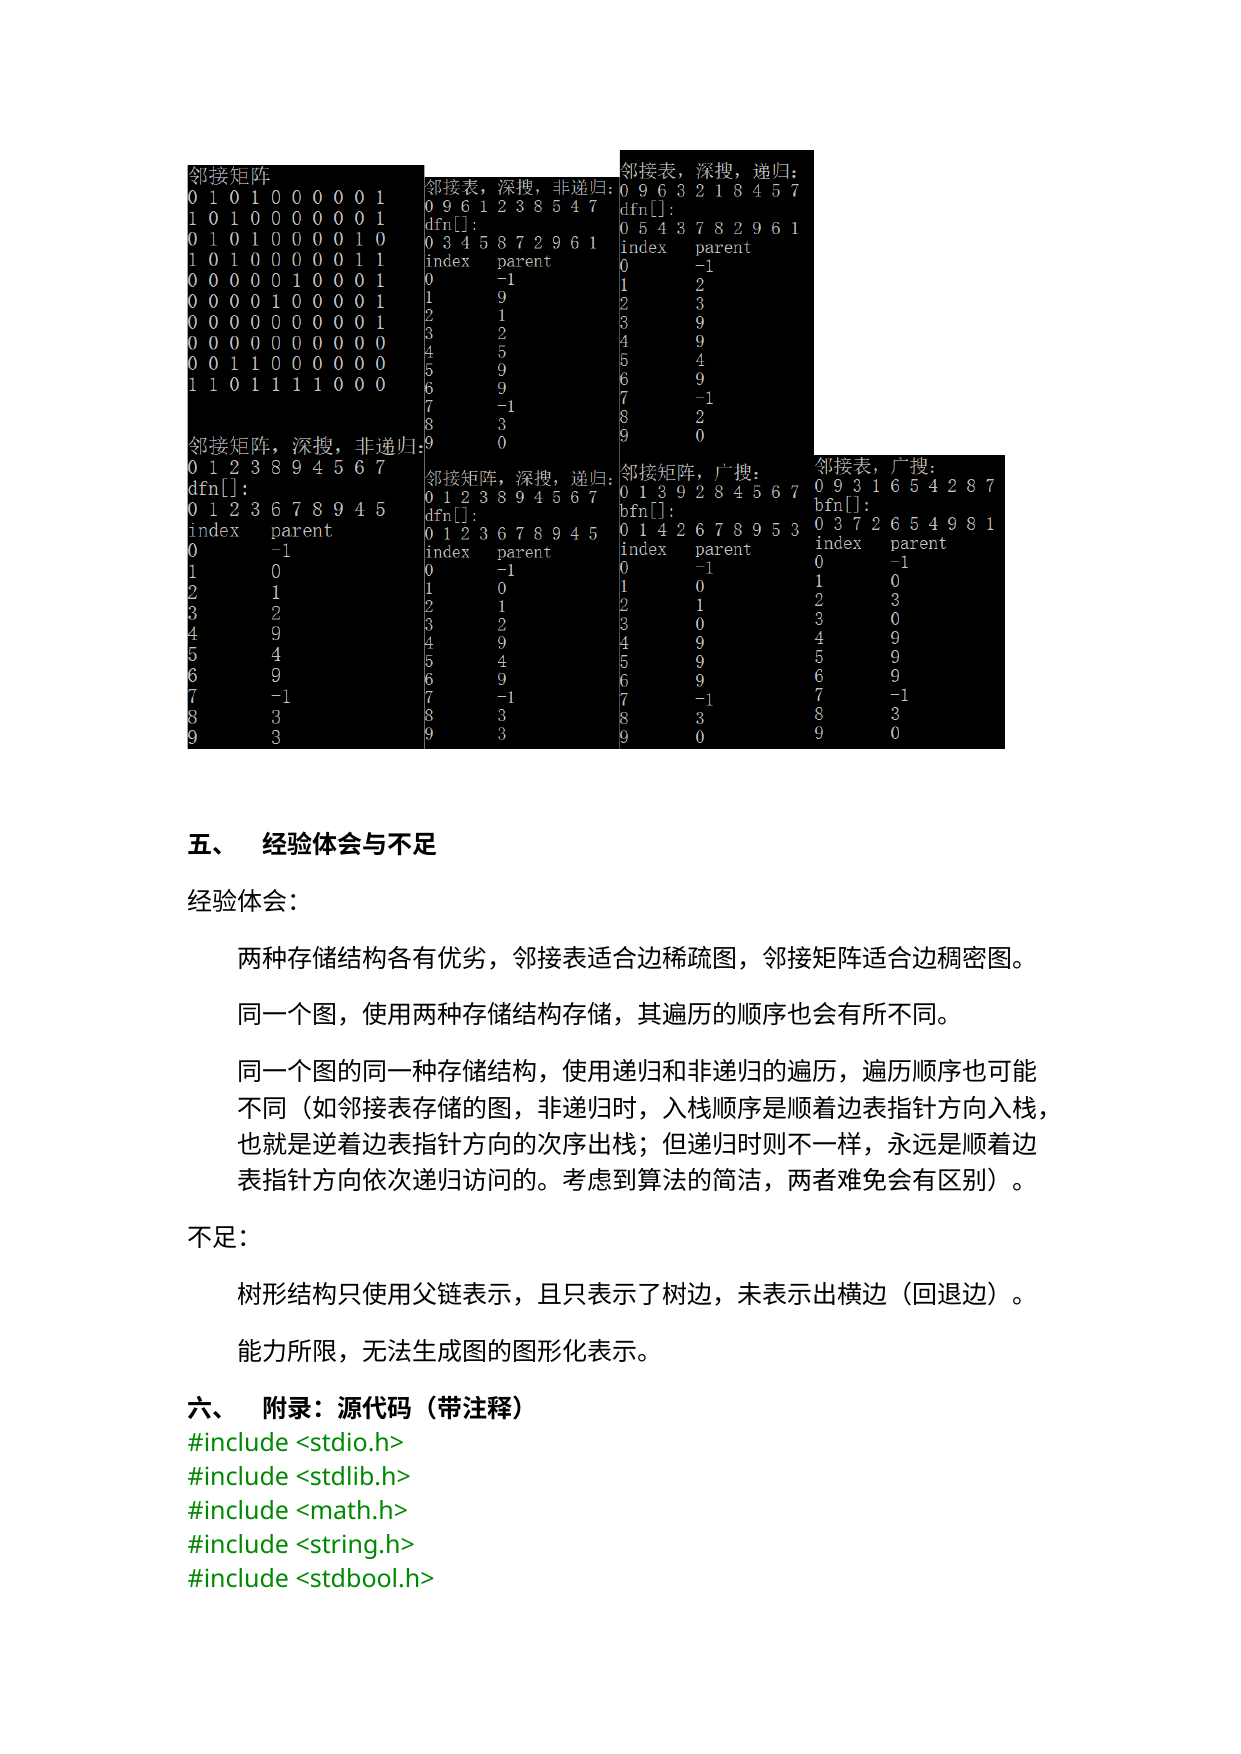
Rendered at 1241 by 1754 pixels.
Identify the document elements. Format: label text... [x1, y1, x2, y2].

list 两种存储结构各有优劣，邻接表适合边稀疏图，邻接矩阵适合边稠密图。 [237, 938, 1053, 974]
list 经验体会与不足 [187, 824, 1053, 861]
text 经验体会： [187, 881, 1053, 917]
picture [187, 150, 1005, 749]
text 树形结构只使用父链表示，且只表示了树边，未表示出横边（回退边）。 [187, 1274, 1053, 1311]
text #include <string.h> [187, 1526, 1053, 1561]
text #include <stdlib.h> [187, 1458, 1053, 1492]
list 附录：源代码（带注释） [187, 1388, 1053, 1424]
list 同一个图，使用两种存储结构存储，其遍历的顺序也会有所不同。 [237, 995, 1053, 1031]
text 能力所限，无法生成图的图形化表示。 [187, 1331, 1053, 1367]
text #include <stdio.h> [187, 1424, 1053, 1458]
text #include <stdbool.h> [187, 1561, 1053, 1594]
text 不足： [187, 1217, 1053, 1254]
text #include <math.h> [187, 1492, 1053, 1526]
list 同一个图的同一种存储结构，使用递归和非递归的遍历，遍历顺序也可能不同（如邻接表存储的图，非递归时，入栈顺序是顺着边表指针方向入栈，也就是逆着边表指针方向的次序出栈；但递归时则不一样，永远是顺着边表指针方向依次递归访问的。考虑到算法的简洁，两者难免会有区别）。 [237, 1052, 1053, 1197]
